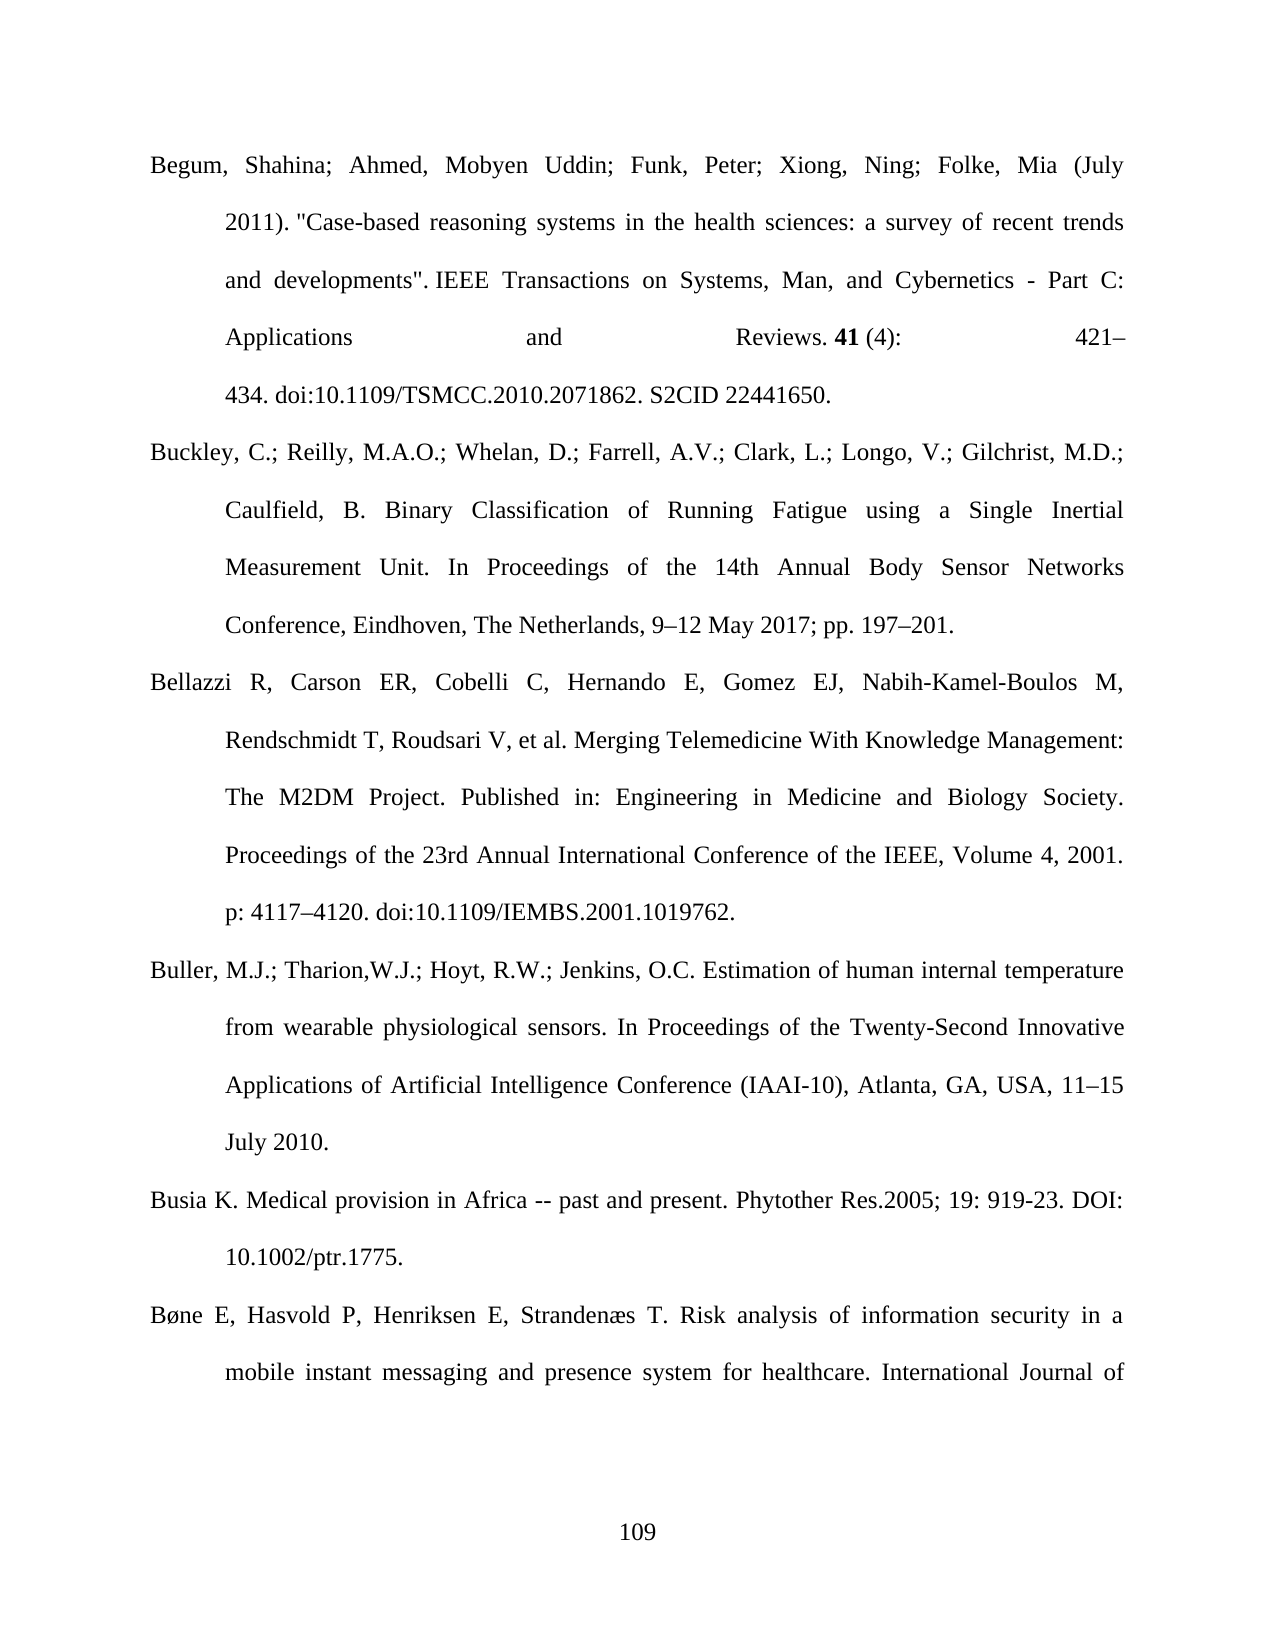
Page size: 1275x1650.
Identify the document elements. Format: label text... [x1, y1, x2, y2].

text Buller, M.J.; Tharion,W.J.; Hoyt, R.W.; Jenkins, O.C. Estimation of human internal temperature from wearable physiological sensors. In Proceedings of the Twenty-Second Innovative Applications of Artificial Intelligence Conference (IAAI-10), Atlanta, GA, USA, 11–15 July 2010. [150, 955, 1125, 1156]
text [150, 1300, 1125, 1386]
text Buckley, C.; Reilly, M.A.O.; Whelan, D.; Farrell, A.V.; Clark, L.; Longo, V.; Gilchrist, M.D.; Caulfield, B. Binary Classification of Running Fatigue using a Single Inertial Measurement Unit. In Proceedings of the 14th Annual Body Sensor Networks Conference, Eindhoven, The Netherlands, 9–12 May 2017; pp. 197–201. [150, 437, 1125, 639]
text Begum, Shahina; Ahmed, Mobyen Uddin; Funk, Peter; Xiong, Ning; Folke, Mia (July 2011). "Case-based reasoning systems in the health sciences: a survey of recent trends and developments". IEEE Transactions on Systems, Man, and Cybernetics - Part C: Applications and Reviews. 41 (4): 421–434. doi:10.1109/TSMCC.2010.2071862. S2CID 22441650. [150, 150, 1125, 409]
text Bellazzi R, Carson ER, Cobelli C, Hernando E, Gomez EJ, Nabih-Kamel-Boulos M, Rendschmidt T, Roudsari V, et al. Merging Telemedicine With Knowledge Management: The M2DM Project. Published in: Engineering in Medicine and Biology Society. Proceedings of the 23rd Annual International Conference of the IEEE, Volume 4, 2001. p: 4117–4120. doi:10.1109/IEMBS.2001.1019762. [150, 667, 1125, 926]
text Busia K. Medical provision in Africa -- past and present. Phytother Res.2005; 19: 919-23. DOI: 10.1002/ptr.1775. [150, 1185, 1125, 1271]
